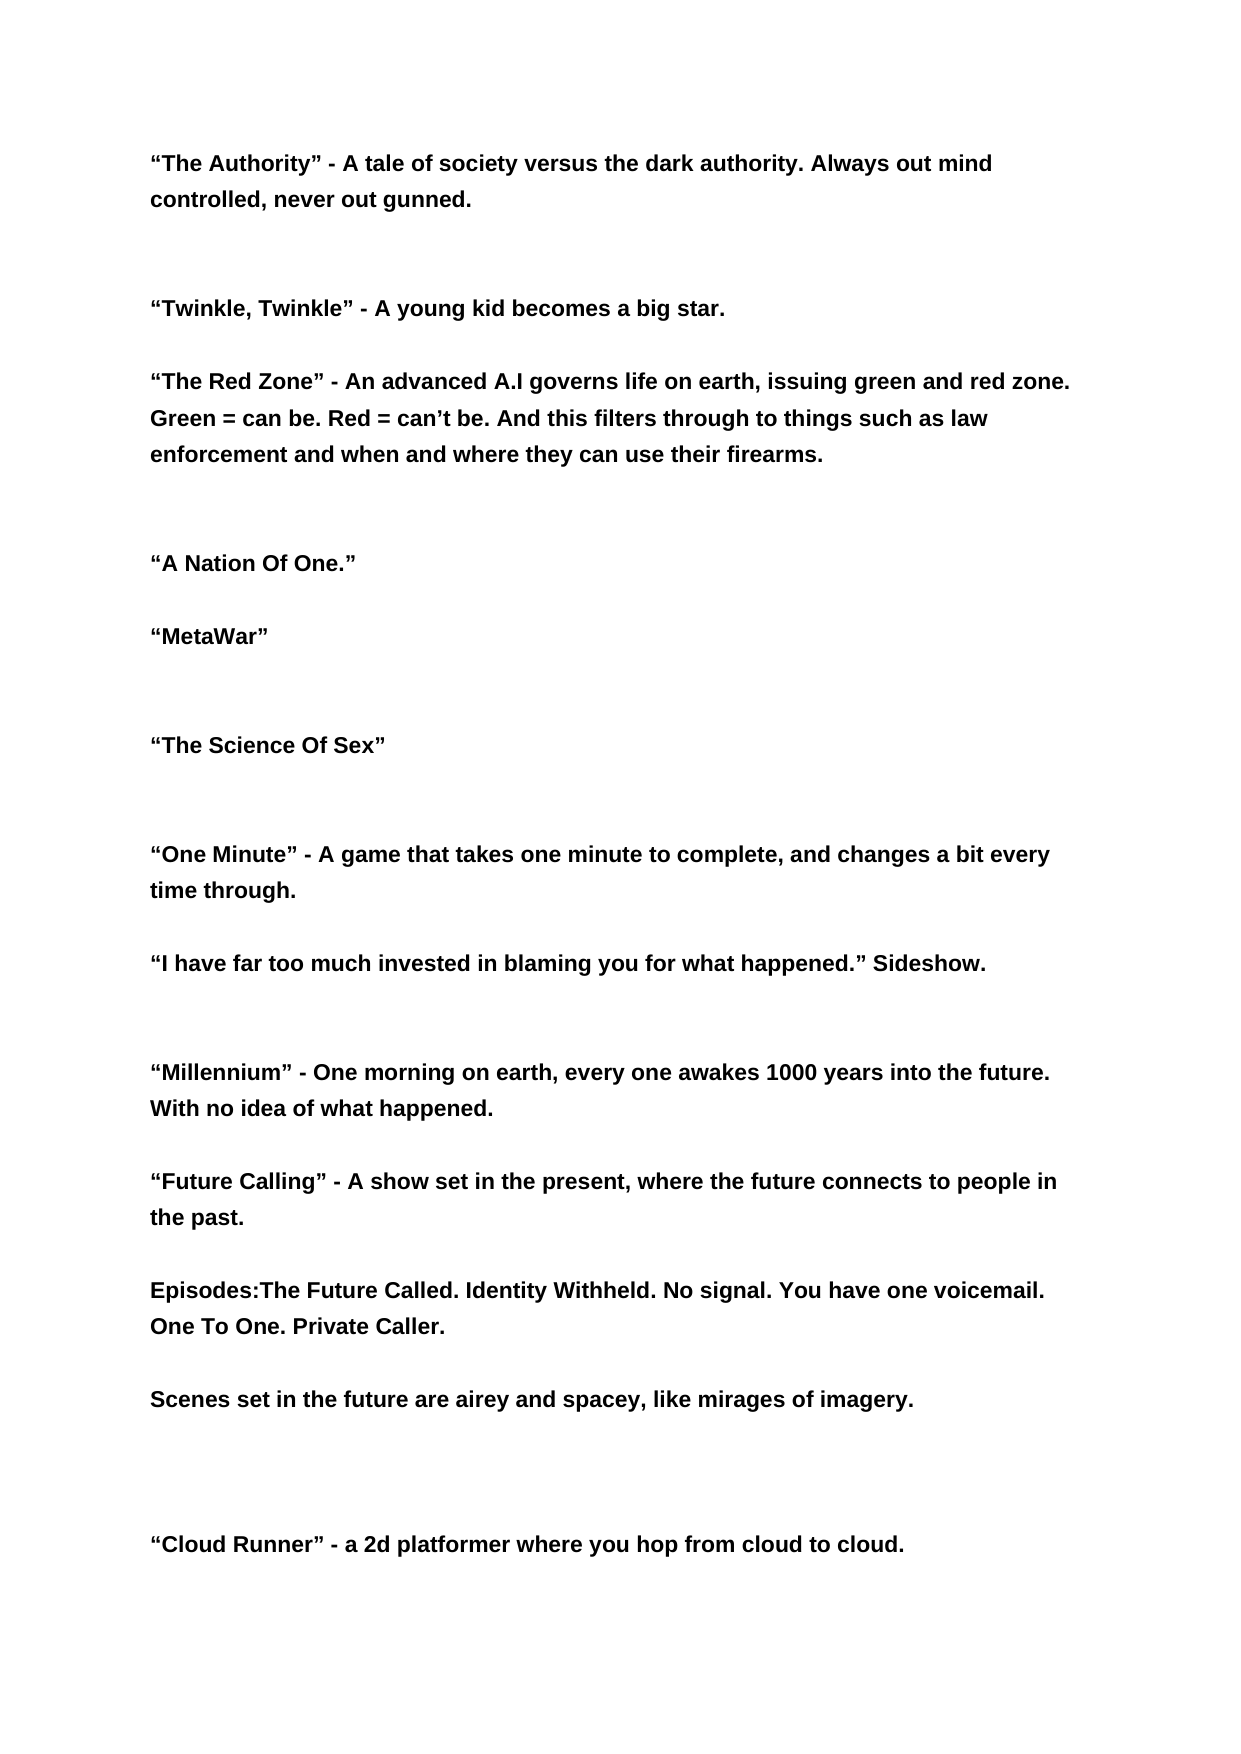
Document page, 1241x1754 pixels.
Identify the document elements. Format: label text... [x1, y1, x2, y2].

text “Millennium” - One morning on earth, every one awakes 1000 years into the future. With no idea of what happened. [150, 1059, 1090, 1122]
text “Twinkle, Twinkle” - A young kid becomes a big star. [150, 295, 1090, 322]
text “A Nation Of One.” [150, 550, 1090, 576]
text “Cloud Runner” - a 2d platformer where you hop from cloud to cloud. [150, 1531, 1090, 1558]
text “The Authority” - A tale of society versus the dark authority. Always out mind controlled, never out gunned. [150, 150, 1090, 213]
text “Future Calling” - A show set in the present, where the future connects to people in the past. [150, 1168, 1090, 1231]
text “MetaWar” [150, 623, 1090, 649]
text Episodes:The Future Called. Identity Withheld. No signal. You have one voicemail. One To One. Private Caller. [150, 1277, 1090, 1340]
text “The Red Zone” - An advanced A.I governs life on earth, issuing green and red zone. Green = can be. Red = can’t be. And this filters through to things such as law enforcement and when and where they can use their firearms. [150, 368, 1090, 467]
text “I have far too much invested in blaming you for what happened.” Sideshow. [150, 950, 1090, 976]
text “One Minute” - A game that takes one minute to complete, and changes a bit every time through. [150, 841, 1090, 903]
text Scenes set in the future are airey and spacey, like mirages of imagery. [150, 1386, 1090, 1412]
text “The Science Of Sex” [150, 732, 1090, 758]
